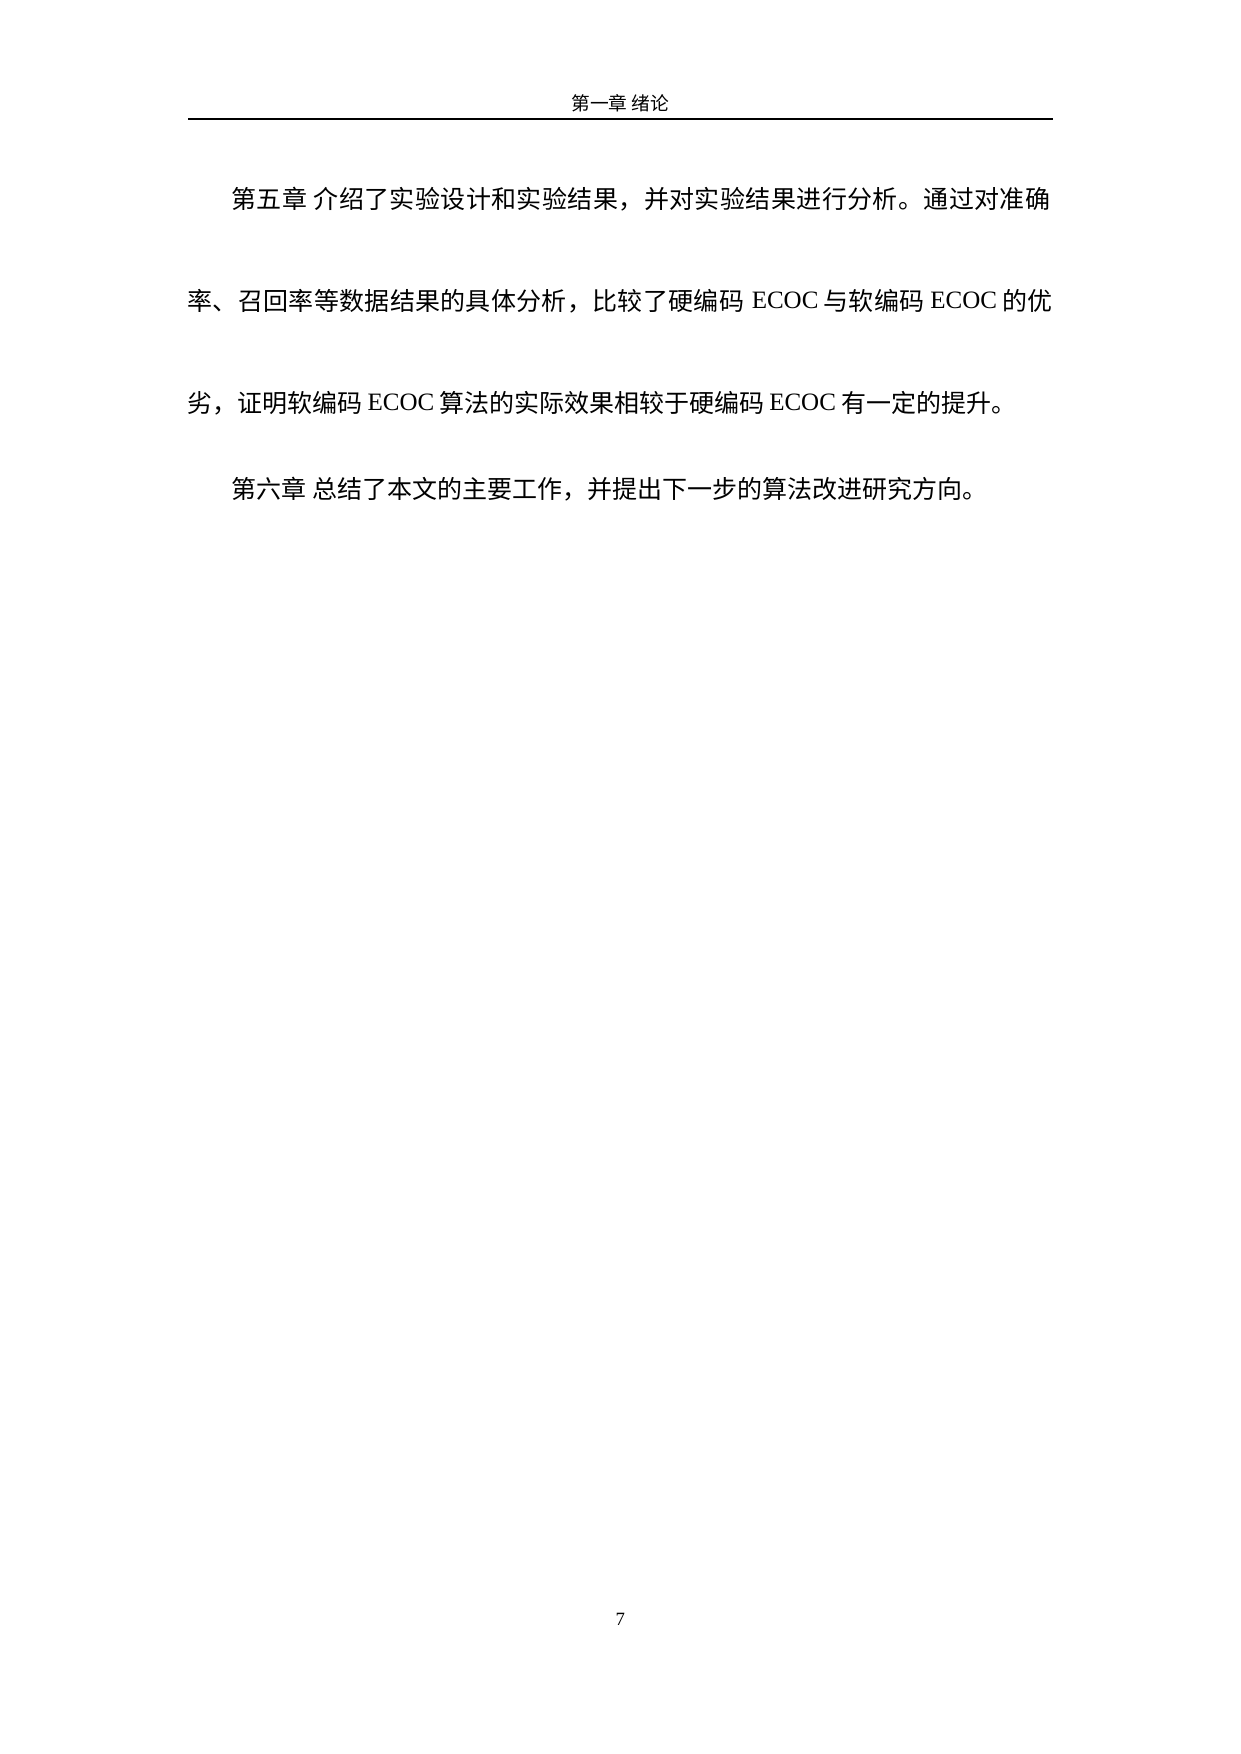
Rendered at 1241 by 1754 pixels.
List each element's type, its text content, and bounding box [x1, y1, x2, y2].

text 第六章 总结了本文的主要工作，并提出下一步的算法改进研究方向。 [187, 454, 1053, 522]
text 第五章 介绍了实验设计和实验结果，并对实验结果进行分析。通过对准确率、召回率等数据结果的具体分析，比较了硬编码ECOC与软编码ECOC的优劣，证明软编码ECOC算法的实际效果相较于硬编码ECOC有一定的提升。 [187, 164, 1053, 436]
